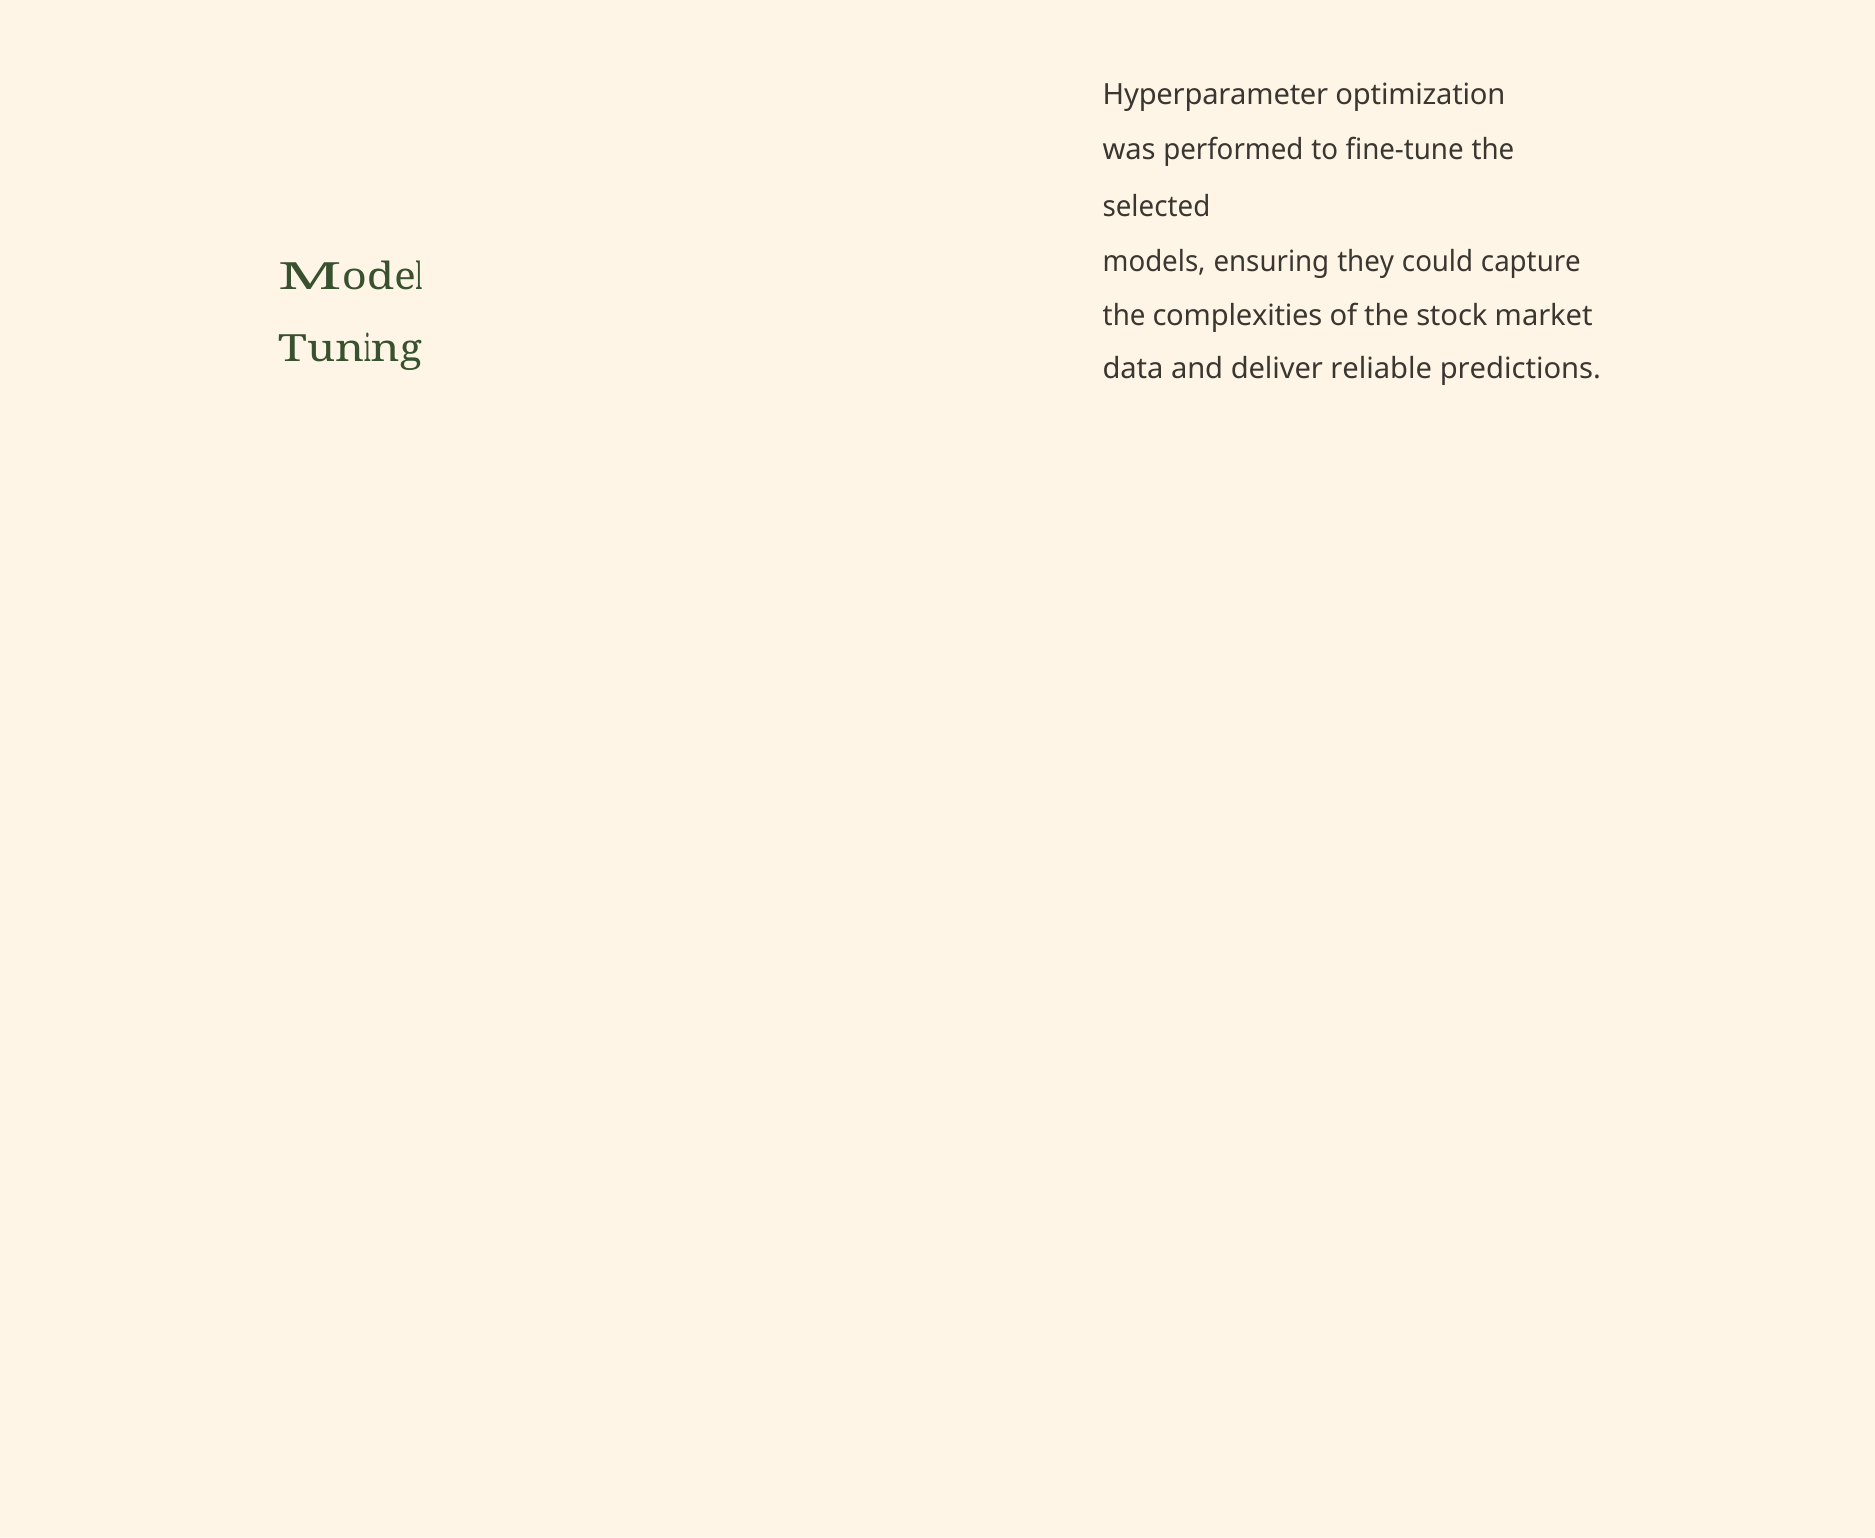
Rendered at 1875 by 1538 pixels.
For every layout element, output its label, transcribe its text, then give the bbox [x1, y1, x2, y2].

text Model Tuning Hyperparameter optimization was performed to fine-tune the selected [1102, 73, 1546, 224]
text models, ensuring they could capture the complexities of the stock market data and deliver reliable predictions. [1102, 241, 1625, 387]
text Model Tuning Hyperparameter optimization was performed to fine-tune the selected [278, 249, 460, 372]
